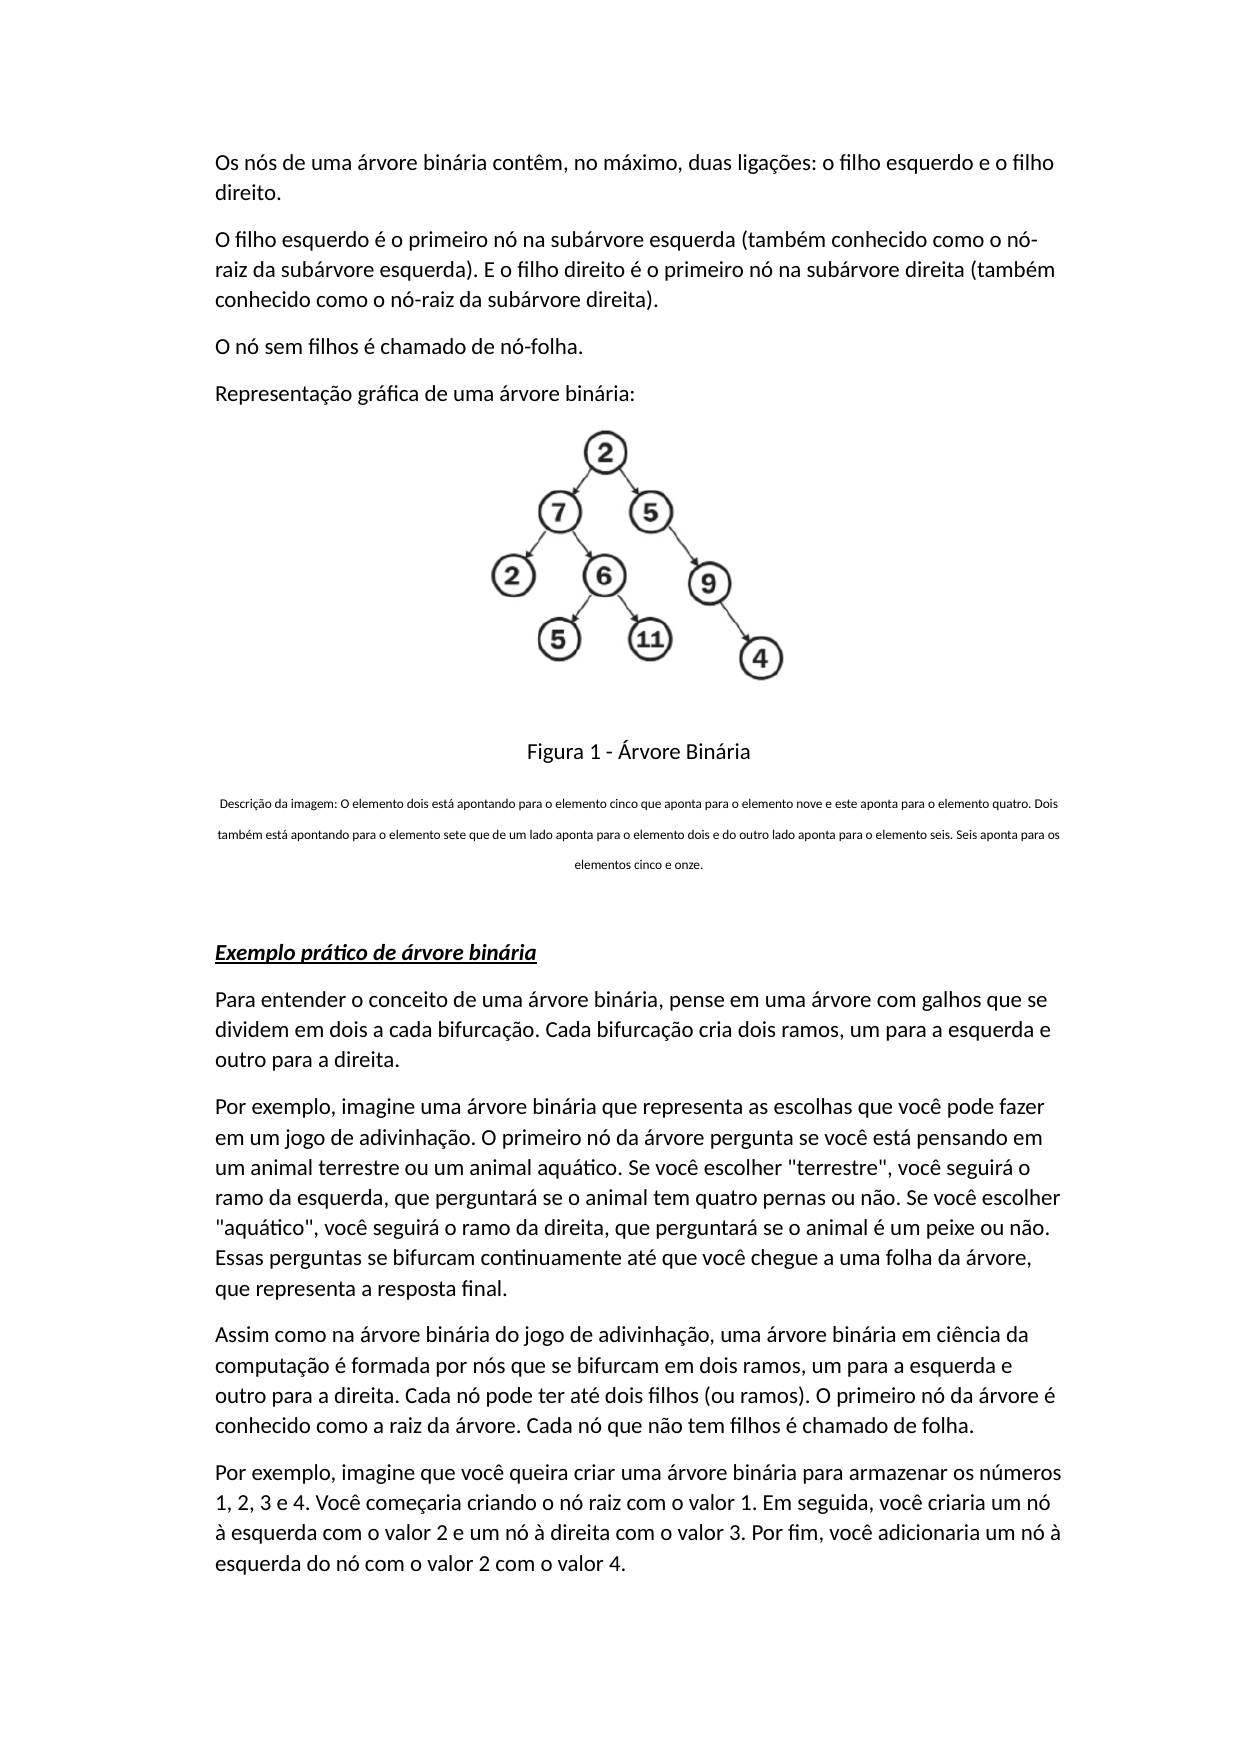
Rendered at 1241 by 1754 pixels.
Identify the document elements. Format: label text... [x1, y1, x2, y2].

text Para entender o conceito de uma árvore binária, pense em uma árvore com galhos que se dividem em dois a cada bifurcação. Cada bifurcação cria dois ramos, um para a esquerda e outro para a direita. [215, 985, 1063, 1074]
text Figura 1 - Árvore Binária [215, 707, 1063, 765]
text Por exemplo, imagine uma árvore binária que representa as escolhas que você pode fazer em um jogo de adivinhação. O primeiro nó da árvore pergunta se você está pensando em um animal terrestre ou um animal aquático. Se você escolher "terrestre", você seguirá o ramo da esquerda, que perguntará se o animal tem quatro pernas ou não. Se você escolher "aquático", você seguirá o ramo da direita, que perguntará se o animal é um peixe ou não. Essas perguntas se bifurcam continuamente até que você chegue a uma folha da árvore, que representa a resposta final. [215, 1092, 1063, 1302]
text Por exemplo, imagine que você queira criar uma árvore binária para armazenar os números 1, 2, 3 e 4. Você começaria criando o nó raiz com o valor 1. Em seguida, você criaria um nó à esquerda com o valor 2 e um nó à direita com o valor 3. Por fim, você adicionaria um nó à esquerda do nó com o valor 2 com o valor 4. [215, 1458, 1063, 1577]
text Assim como na árvore binária do jogo de adivinhação, uma árvore binária em ciência da computação é formada por nós que se bifurcam em dois ramos, um para a esquerda e outro para a direita. Cada nó pode ter até dois filhos (ou ramos). O primeiro nó da árvore é conhecido como a raiz da árvore. Cada nó que não tem filhos é chamado de folha. [215, 1321, 1063, 1439]
text Exemplo prático de árvore binária [215, 938, 1063, 966]
picture [488, 425, 790, 689]
text Os nós de uma árvore binária contêm, no máximo, duas ligações: o filho esquerdo e o filho direito. [215, 148, 1063, 206]
text O filho esquerdo é o primeiro nó na subárvore esquerda (também conhecido como o nó-raiz da subárvore esquerda). E o filho direito é o primeiro nó na subárvore direita (também conhecido como o nó-raiz da subárvore direita). [215, 225, 1063, 313]
text Descrição da imagem: O elemento dois está apontando para o elemento cinco que aponta para o elemento nove e este aponta para o elemento quatro. Dois também está apontando para o elemento sete que de um lado aponta para o elemento dois e do outro lado aponta para o elemento seis. Seis aponta para os elementos cinco e onze. [215, 784, 1063, 873]
text O nó sem filhos é chamado de nó-folha. [215, 332, 1063, 360]
text Representação gráfica de uma árvore binária: [215, 379, 1063, 407]
